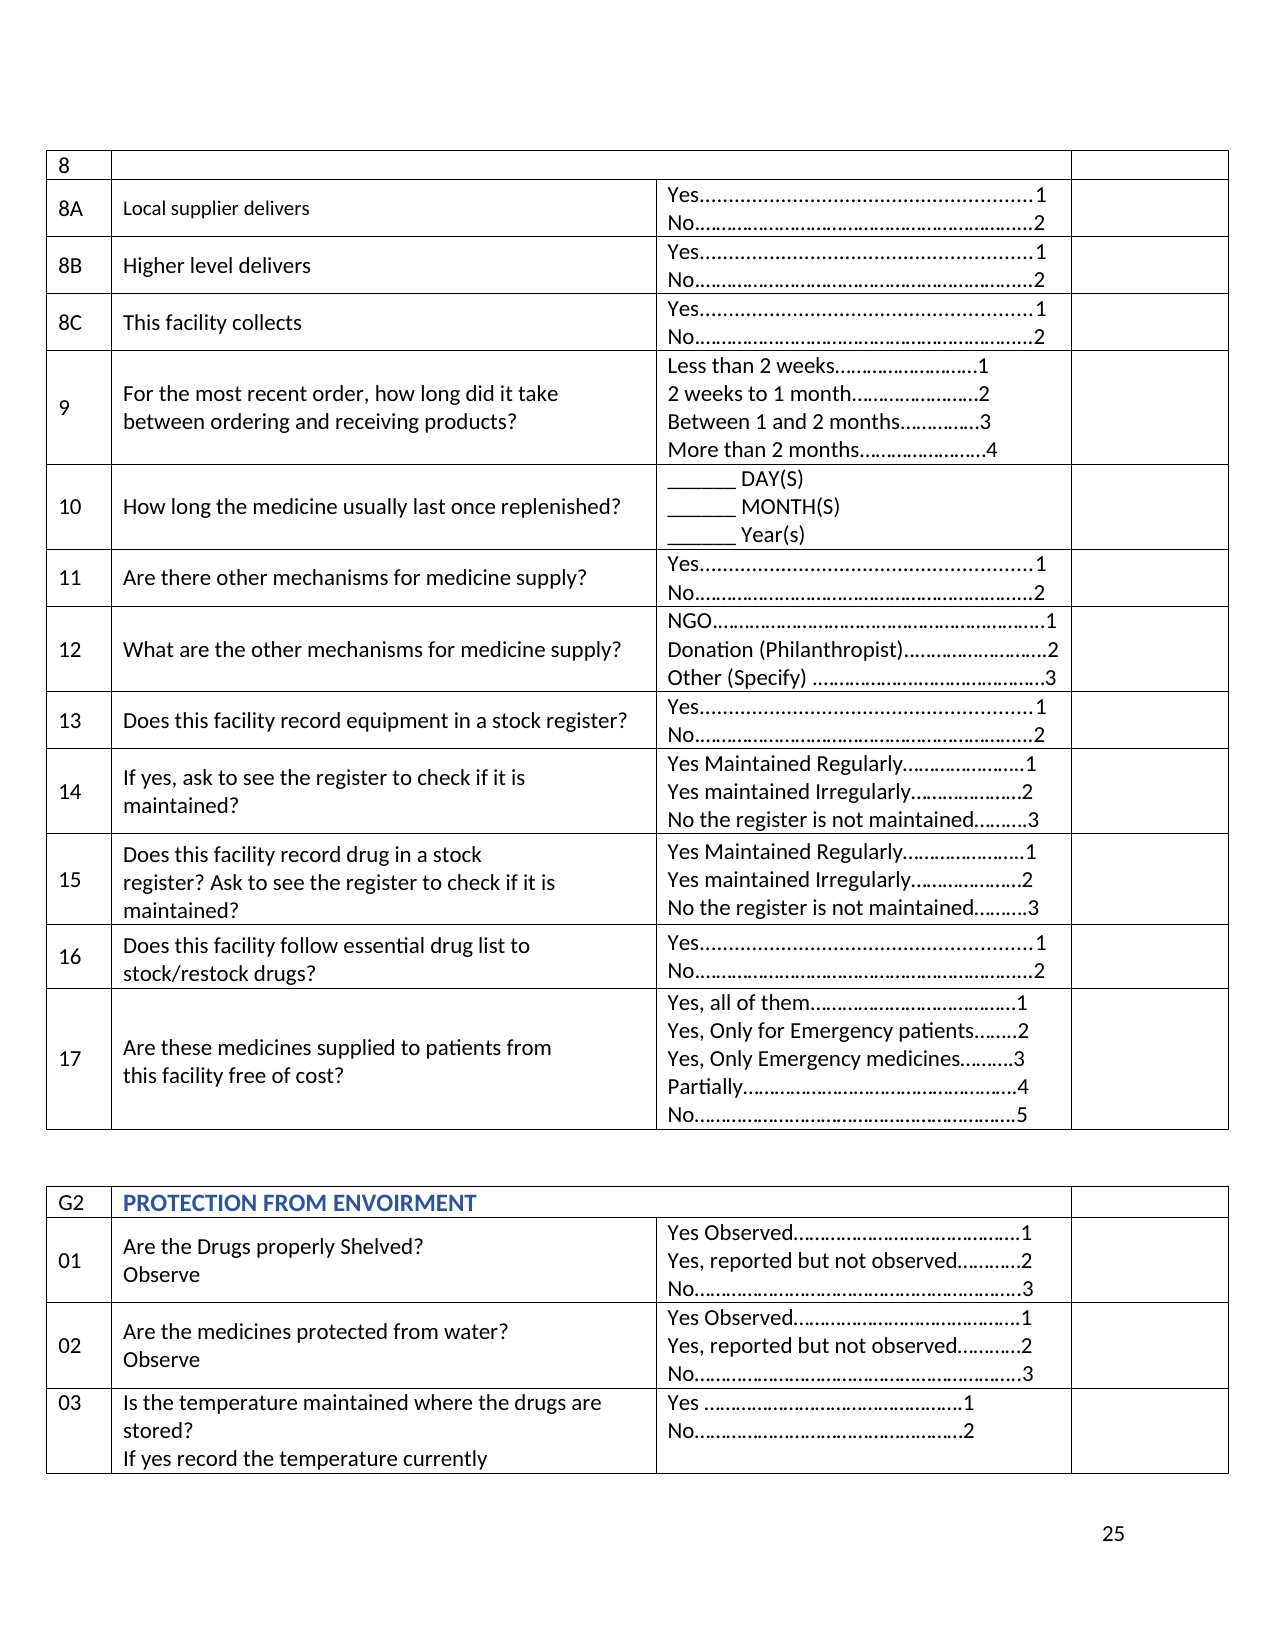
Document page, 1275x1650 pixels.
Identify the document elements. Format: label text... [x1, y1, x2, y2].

table_cell Yes Maintained Regularly…………………..1 Yes maintained Irregularly…………………2 No the register is not maintained……….3 [657, 834, 1071, 924]
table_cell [657, 1303, 1071, 1387]
table_cell Yes 1 No.……………………………………………………...2 [657, 925, 1071, 987]
table_cell [1072, 550, 1228, 606]
table_cell Does this facility follow essential drug list to stock/restock drugs? [112, 925, 656, 987]
table_cell [1072, 151, 1228, 179]
table_cell Higher level delivers [112, 237, 656, 293]
table_cell Yes 1 No.……………………………………………………...2 [657, 180, 1071, 236]
table_cell [1072, 294, 1228, 350]
table_cell 13 [47, 692, 111, 748]
table_cell Yes 1 No.……………………………………………………...2 [657, 692, 1071, 748]
table_header PROTECTION FROM ENVOIRMENT [112, 1187, 1071, 1217]
table_cell [1072, 925, 1228, 987]
table_cell 8B [47, 237, 111, 293]
table_cell Yes Maintained Regularly…………………..1 Yes maintained Irregularly…………………2 No the register is not maintained……….3 [657, 749, 1071, 833]
table_header G2 [47, 1187, 111, 1217]
table_cell Yes 1 No.……………………………………………………...2 [657, 237, 1071, 293]
table_cell 8C [47, 294, 111, 350]
table_cell This facility collects [112, 294, 656, 350]
table_cell What are the other mechanisms for medicine supply? [112, 607, 656, 691]
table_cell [657, 1218, 1071, 1302]
table_cell Local supplier delivers [112, 180, 656, 236]
table_cell [1072, 237, 1228, 293]
table_cell Yes 1 No.……………………………………………………...2 [657, 550, 1071, 606]
table_cell [1072, 1218, 1228, 1302]
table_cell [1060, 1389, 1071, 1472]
table_cell How long the medicine usually last once replenished? [112, 465, 656, 548]
table_cell 17 [47, 989, 111, 1128]
table_cell 02 [47, 1303, 111, 1387]
table_cell [1072, 465, 1228, 548]
table_cell [1072, 989, 1228, 1128]
table_cell NGO.……………………………………………………..1 Donation (Philanthropist)..…………………….2 Other (Specify) .……………….……………………3 [657, 607, 1071, 691]
table_cell For the most recent order, how long did it take between ordering and receiving products? [112, 351, 656, 463]
table_cell Are the Drugs properly Shelved? Observe [112, 1218, 656, 1302]
table_cell 11 [47, 550, 111, 606]
table_cell [112, 151, 1071, 179]
table_cell ______ DAY(S) ______ MONTH(S) ______ Year(s) [657, 465, 1071, 548]
table_cell Are these medicines supplied to patients from this facility free of cost? [112, 989, 656, 1128]
table_cell [1072, 607, 1228, 691]
table_cell 01 [47, 1218, 111, 1302]
table_cell [1072, 1303, 1228, 1387]
table_cell 14 [47, 749, 111, 833]
table_cell Does this facility record equipment in a stock register? [112, 692, 656, 748]
table_cell [1072, 834, 1228, 924]
table_cell Yes 1 No.……………………………………………………...2 [657, 294, 1071, 350]
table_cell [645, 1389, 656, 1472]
table_cell 16 [47, 925, 111, 987]
table_cell 9 [47, 351, 111, 463]
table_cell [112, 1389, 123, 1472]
table_cell 10 [47, 465, 111, 548]
table_cell 8A [47, 180, 111, 236]
table_cell 12 [47, 607, 111, 691]
table_cell [1072, 749, 1228, 833]
table_cell 15 [47, 834, 111, 924]
table_cell Are the medicines protected from water? Observe [112, 1303, 656, 1387]
table_cell 8 [47, 151, 111, 179]
table_cell 03 [47, 1389, 111, 1472]
table_cell [1072, 351, 1228, 463]
table_cell Does this facility record drug in a stock register? Ask to see the register to check if it is maintained? [112, 834, 656, 924]
table_cell If yes, ask to see the register to check if it is maintained? [112, 749, 656, 833]
table_cell Are there other mechanisms for medicine supply? [112, 550, 656, 606]
table_cell [1072, 180, 1228, 236]
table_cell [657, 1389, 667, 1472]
table_cell [1072, 1389, 1228, 1472]
table_cell [1072, 692, 1228, 748]
table_header [1072, 1187, 1228, 1217]
table_cell Yes, all of them…………………………………1 Yes, Only for Emergency patients……..2 Yes, Only Emergency medicines……….3 Partially…………………………………………….4 No…………………………………………………….5 [657, 989, 1071, 1128]
table_cell Less than 2 weeks………………………1 2 weeks to 1 month……………………2 Between 1 and 2 months……………3 More than 2 months……………………4 [657, 351, 1071, 463]
